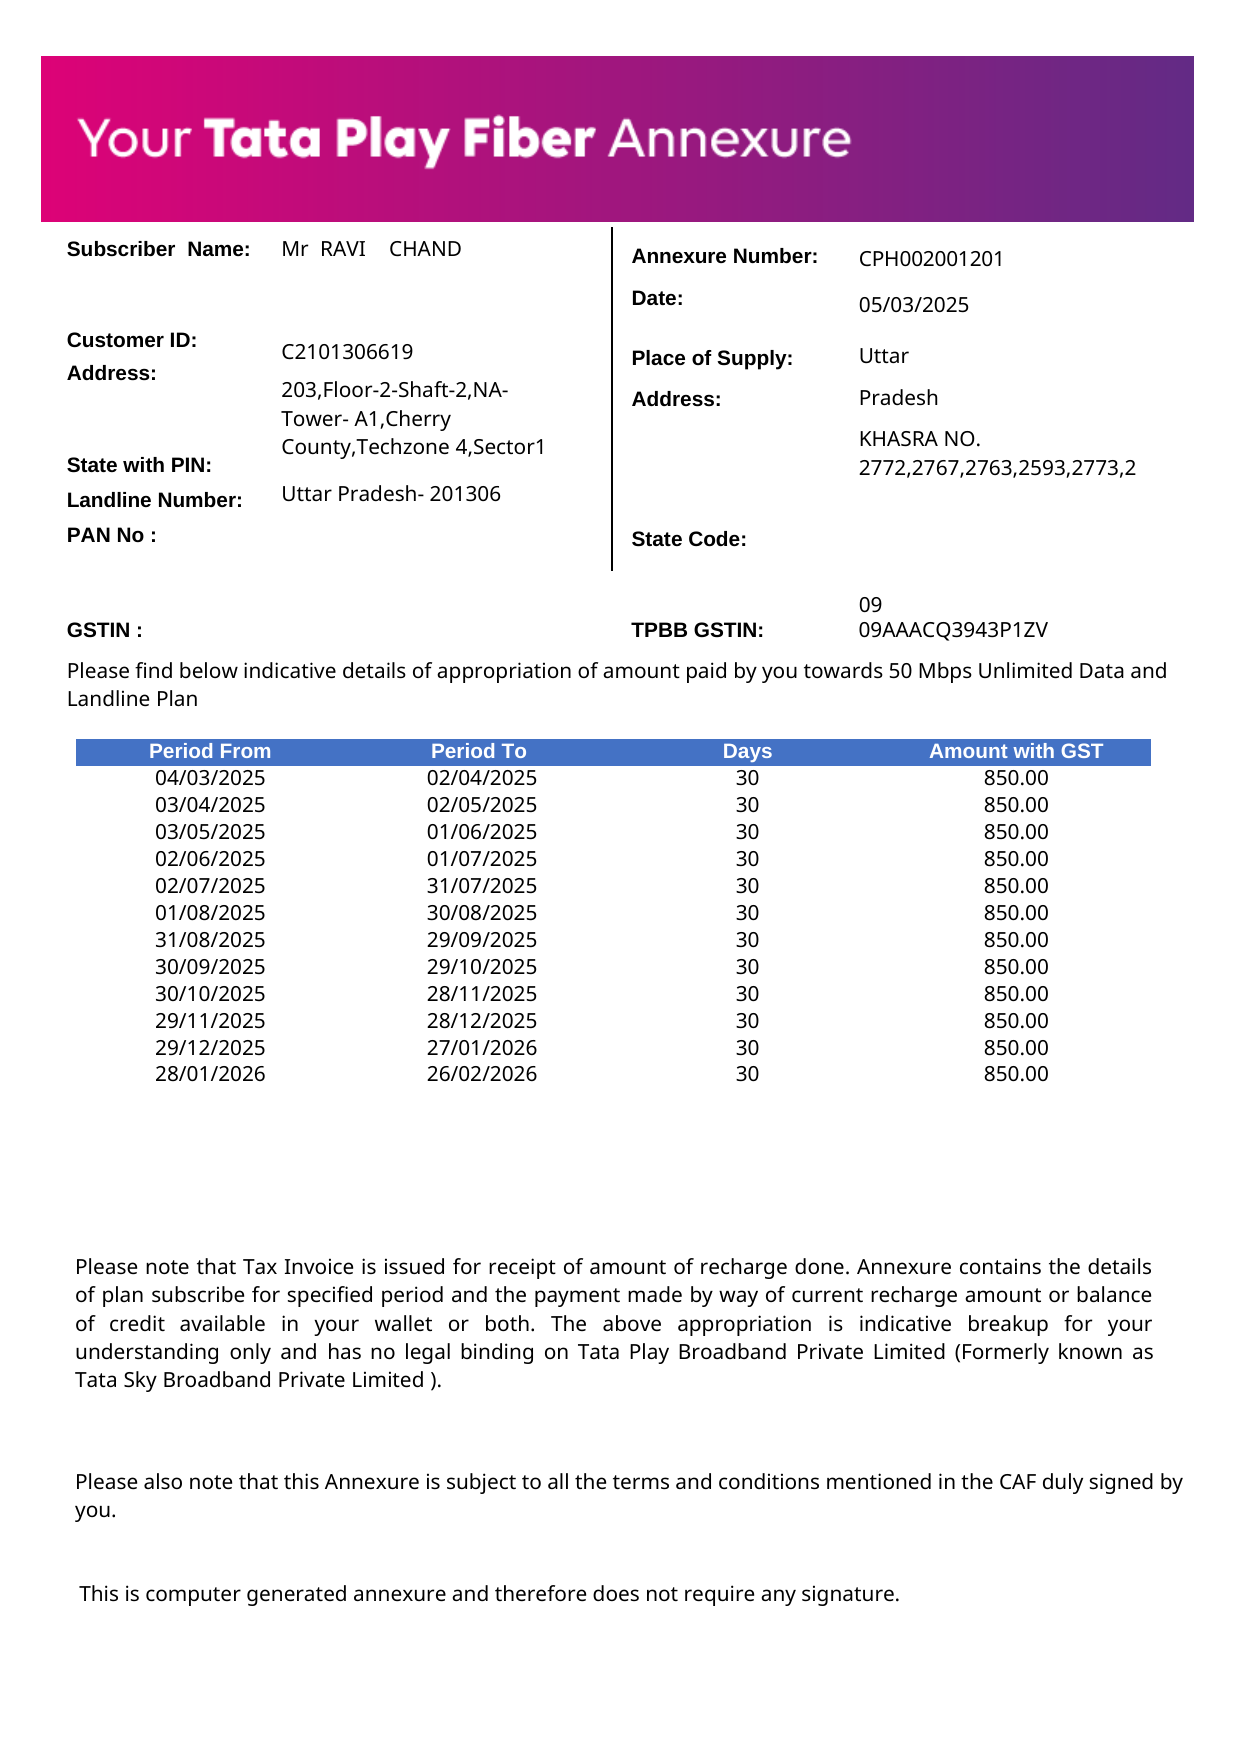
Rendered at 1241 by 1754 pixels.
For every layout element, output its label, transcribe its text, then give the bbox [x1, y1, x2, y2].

table_header Amount with GST [851, 739, 1151, 766]
table_cell 850.00 [851, 819, 1151, 846]
text Customer ID: Address: [67, 328, 199, 385]
text 05/03/2025 [859, 290, 1205, 319]
table_cell 31/08/2025 [76, 927, 349, 954]
table_cell 01/07/2025 [349, 846, 627, 873]
table_cell 27/01/2026 [349, 1036, 627, 1063]
table_cell 30 [627, 1009, 851, 1036]
text 203,Floor-2-Shaft-2,NA-Tower- A1,Cherry County,Techzone 4,Sector1 [281, 375, 571, 461]
table_cell 29/09/2025 [349, 927, 627, 954]
table_cell 28/11/2025 [349, 981, 627, 1008]
table_cell 850.00 [851, 766, 1151, 792]
table_cell 30/08/2025 [349, 900, 627, 927]
table_cell 29/10/2025 [349, 954, 627, 981]
table_cell 02/07/2025 [76, 873, 349, 900]
table_cell 850.00 [851, 792, 1151, 819]
table_cell 04/03/2025 [76, 766, 349, 792]
table_cell 31/07/2025 [349, 873, 627, 900]
table_cell 30/10/2025 [76, 981, 349, 1008]
table_cell 26/02/2026 [349, 1063, 627, 1088]
text Place of Supply: Address: [631, 346, 796, 411]
table_cell 02/04/2025 [349, 766, 627, 792]
table_cell 30 [627, 819, 851, 846]
table_cell 850.00 [851, 927, 1151, 954]
table_cell 28/12/2025 [349, 1009, 627, 1036]
text GSTIN : TPBB GSTIN: 09AAACQ3943P1ZV [67, 618, 1205, 642]
text Please also note that this Annexure is subject to all the terms and conditions mentioned in the CAF duly signed by you. [75, 1467, 1205, 1524]
text CPH002001201 [859, 244, 1205, 272]
table_cell 02/06/2025 [76, 846, 349, 873]
table_cell 29/12/2025 [76, 1036, 349, 1063]
table_cell 02/05/2025 [349, 792, 627, 819]
text State with PIN: Landline Number: PAN No : [67, 453, 245, 547]
table_header Period To [349, 739, 627, 766]
text Subscriber Name: Mr RAVI CHAND [67, 234, 467, 263]
table_cell 30 [627, 792, 851, 819]
table_cell 30 [627, 873, 851, 900]
table_cell 850.00 [851, 1036, 1151, 1063]
text This is computer generated annexure and therefore does not require any signature. [79, 1579, 1205, 1608]
table_header Period From [76, 739, 349, 766]
picture [41, 56, 1194, 222]
text Uttar Pradesh KHASRA NO. [858, 328, 989, 453]
text Please find below indicative details of appropriation of amount paid by you towards 50 Mbps Unlimited Data and Landline Plan [67, 656, 1185, 713]
text State Code: [631, 526, 798, 550]
table_cell 30 [627, 981, 851, 1008]
table_cell 850.00 [851, 846, 1151, 873]
table_cell 03/04/2025 [76, 792, 349, 819]
table_cell 30/09/2025 [76, 954, 349, 981]
table_cell 850.00 [851, 981, 1151, 1008]
text Uttar Pradesh- 201306 [281, 479, 573, 508]
text 2772,2767,2763,2593,2773,2 [858, 453, 1205, 482]
text Annexure Number: [631, 244, 819, 268]
table_cell 850.00 [851, 1063, 1151, 1088]
text Date: [631, 286, 819, 310]
table_cell 850.00 [851, 1009, 1151, 1036]
table_cell 01/08/2025 [76, 900, 349, 927]
text Please note that Tax Invoice is issued for receipt of amount of recharge done. Annexure contains the details of plan subscribe for specified period and the payment made by way of current recharge amount or balance of credit available in your wallet or both. The above appropriation is indicative breakup for your understanding only and has no legal binding on Tata Play Broadband Private Limited (Formerly known as Tata Sky Broadband Private Limited ). [75, 1252, 1153, 1394]
table_cell 29/11/2025 [76, 1009, 349, 1036]
table_cell 01/06/2025 [349, 819, 627, 846]
table_cell 850.00 [851, 900, 1151, 927]
table_cell 30 [627, 1063, 851, 1088]
table_cell 30 [627, 846, 851, 873]
table_cell 30 [627, 954, 851, 981]
table_cell 03/05/2025 [76, 819, 349, 846]
table_cell 850.00 [851, 873, 1151, 900]
table_cell 30 [627, 1036, 851, 1063]
text 09 [858, 590, 1205, 618]
text C2101306619 [281, 337, 573, 366]
table_cell 30 [627, 927, 851, 954]
table_header Days [627, 739, 851, 766]
table_cell 850.00 [851, 954, 1151, 981]
table_cell 30 [627, 900, 851, 927]
table_cell 30 [627, 766, 851, 792]
table_cell 28/01/2026 [76, 1063, 349, 1088]
